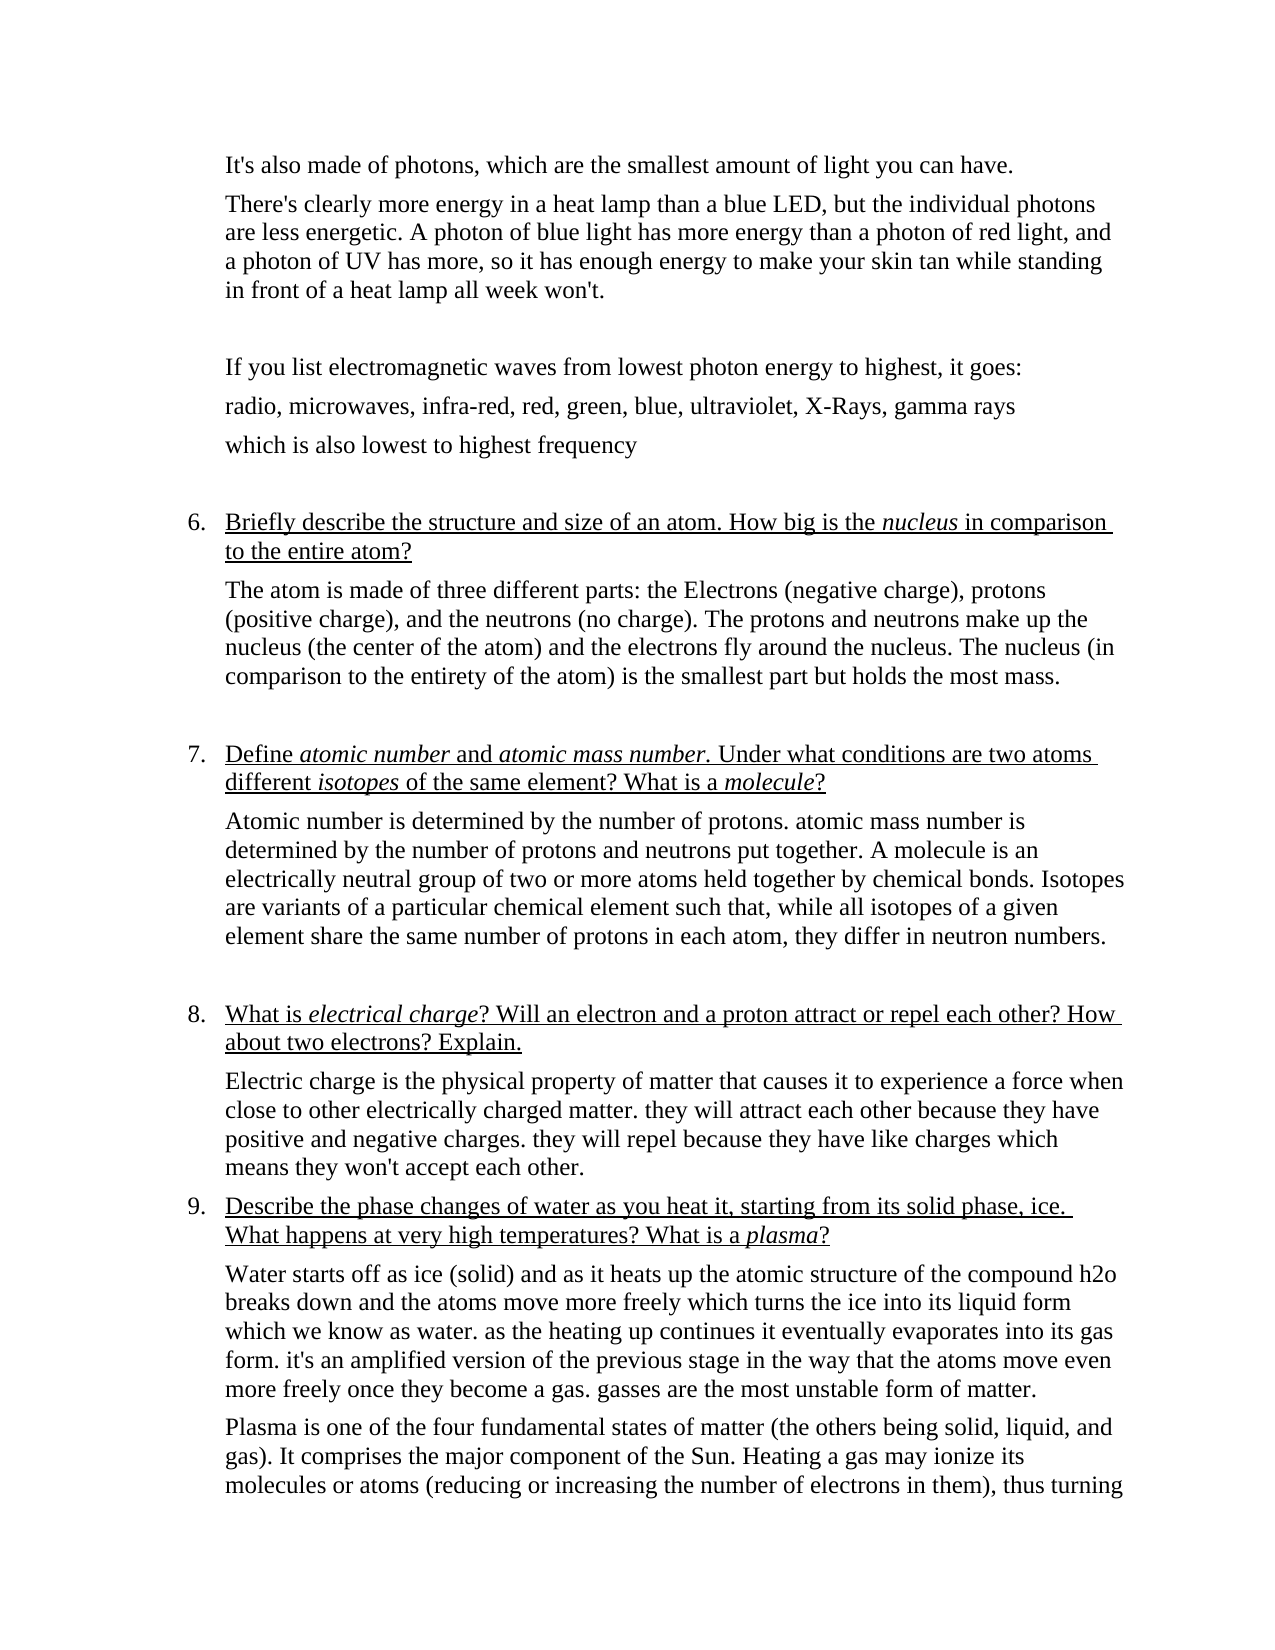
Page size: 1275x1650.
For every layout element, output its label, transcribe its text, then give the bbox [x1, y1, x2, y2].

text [225, 1412, 1125, 1499]
list Briefly describe the structure and size of an atom. How big is the nucleus in comparison to the entire atom? [187, 507, 1125, 565]
text If you list electromagnetic waves from lowest photon energy to highest, it goes: [225, 352, 1125, 381]
text Water starts off as ice (solid) and as it heats up the atomic structure of the compound h2o breaks down and the atoms move more freely which turns the ice into its liquid form which we know as water. as the heating up continues it eventually evaporates into its gas form. it's an amplified version of the previous stage in the way that the atoms move even more freely once they become a gas. gasses are the most unstable form of matter. [225, 1259, 1125, 1402]
text The atom is made of three different parts: the Electrons (negative charge), protons (positive charge), and the neutrons (no charge). The protons and neutrons make up the nucleus (the center of the atom) and the electrons fly around the nucleus. The nucleus (in comparison to the entirety of the atom) is the smallest part but holds the most mass. [225, 575, 1125, 690]
list Describe the phase changes of water as you heat it, starting from its solid phase, ice. What happens at very high temperatures? What is a plasma? [187, 1191, 1125, 1249]
text There's clearly more energy in a heat lamp than a blue LED, but the individual photons are less energetic. A photon of blue light has more energy than a photon of red light, and a photon of UV has more, so it has enough energy to make your skin tan while standing in front of a heat lamp all week won't. [225, 189, 1125, 304]
list What is electrical charge? Will an electron and a proton attract or repel each other? How about two electrons? Explain. [187, 999, 1125, 1056]
text which is also lowest to highest frequency [225, 430, 1125, 459]
text Atomic number is determined by the number of protons. atomic mass number is determined by the number of protons and neutrons put together. A molecule is an electrically neutral group of two or more atoms held together by chemical bonds. Isotopes are variants of a particular chemical element such that, while all isotopes of a given element share the same number of protons in each atom, they differ in neutron numbers. [225, 806, 1125, 950]
text radio, microwaves, infra-red, red, green, blue, ultraviolet, X-Rays, gamma rays [225, 391, 1125, 420]
list Define atomic number and atomic mass number. Under what conditions are two atoms different isotopes of the same element? What is a molecule? [187, 739, 1125, 796]
text It's also made of photons, which are the smallest amount of light you can have. [225, 150, 1125, 179]
text Electric charge is the physical property of matter that causes it to experience a force when close to other electrically charged matter. they will attract each other because they have positive and negative charges. they will repel because they have like charges which means they won't accept each other. [225, 1066, 1125, 1181]
